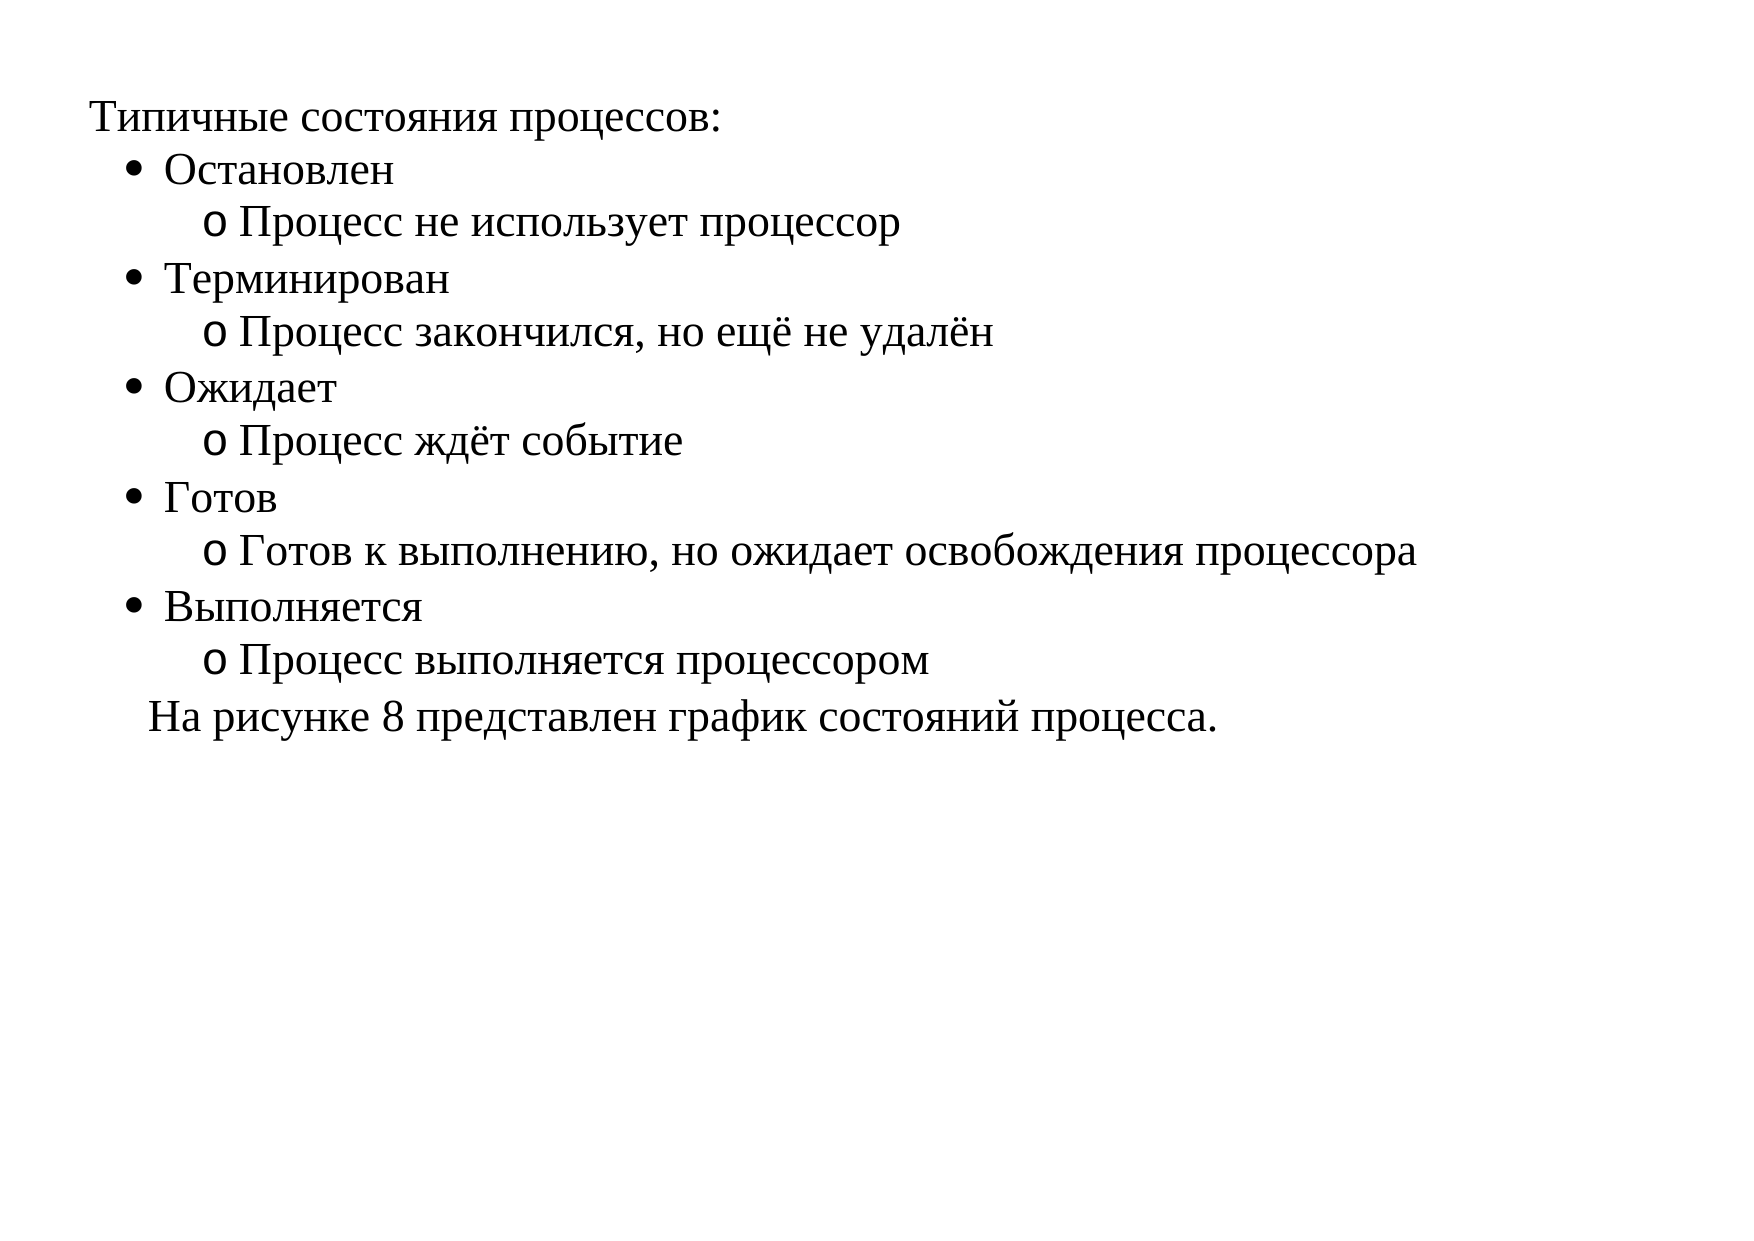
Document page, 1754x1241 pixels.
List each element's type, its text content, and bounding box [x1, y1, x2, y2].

list Готов к выполнению, но ожидает освобождения процессора [201, 522, 1665, 579]
list Остановлен [126, 141, 1665, 194]
list Готов [126, 469, 1665, 522]
text Типичные состояния процессов: [89, 89, 1665, 141]
list Ожидает [126, 360, 1665, 413]
text На рисунке 8 представлен график состояний процесса. [89, 688, 1665, 741]
list Процесс ждёт событие [201, 413, 1665, 469]
list Процесс выполняется процессором [201, 632, 1665, 688]
list Процесс не использует процессор [201, 194, 1665, 251]
list Терминирован [126, 251, 1665, 303]
list Выполняется [126, 579, 1665, 632]
list Процесс закончился, но ещё не удалён [201, 303, 1665, 360]
